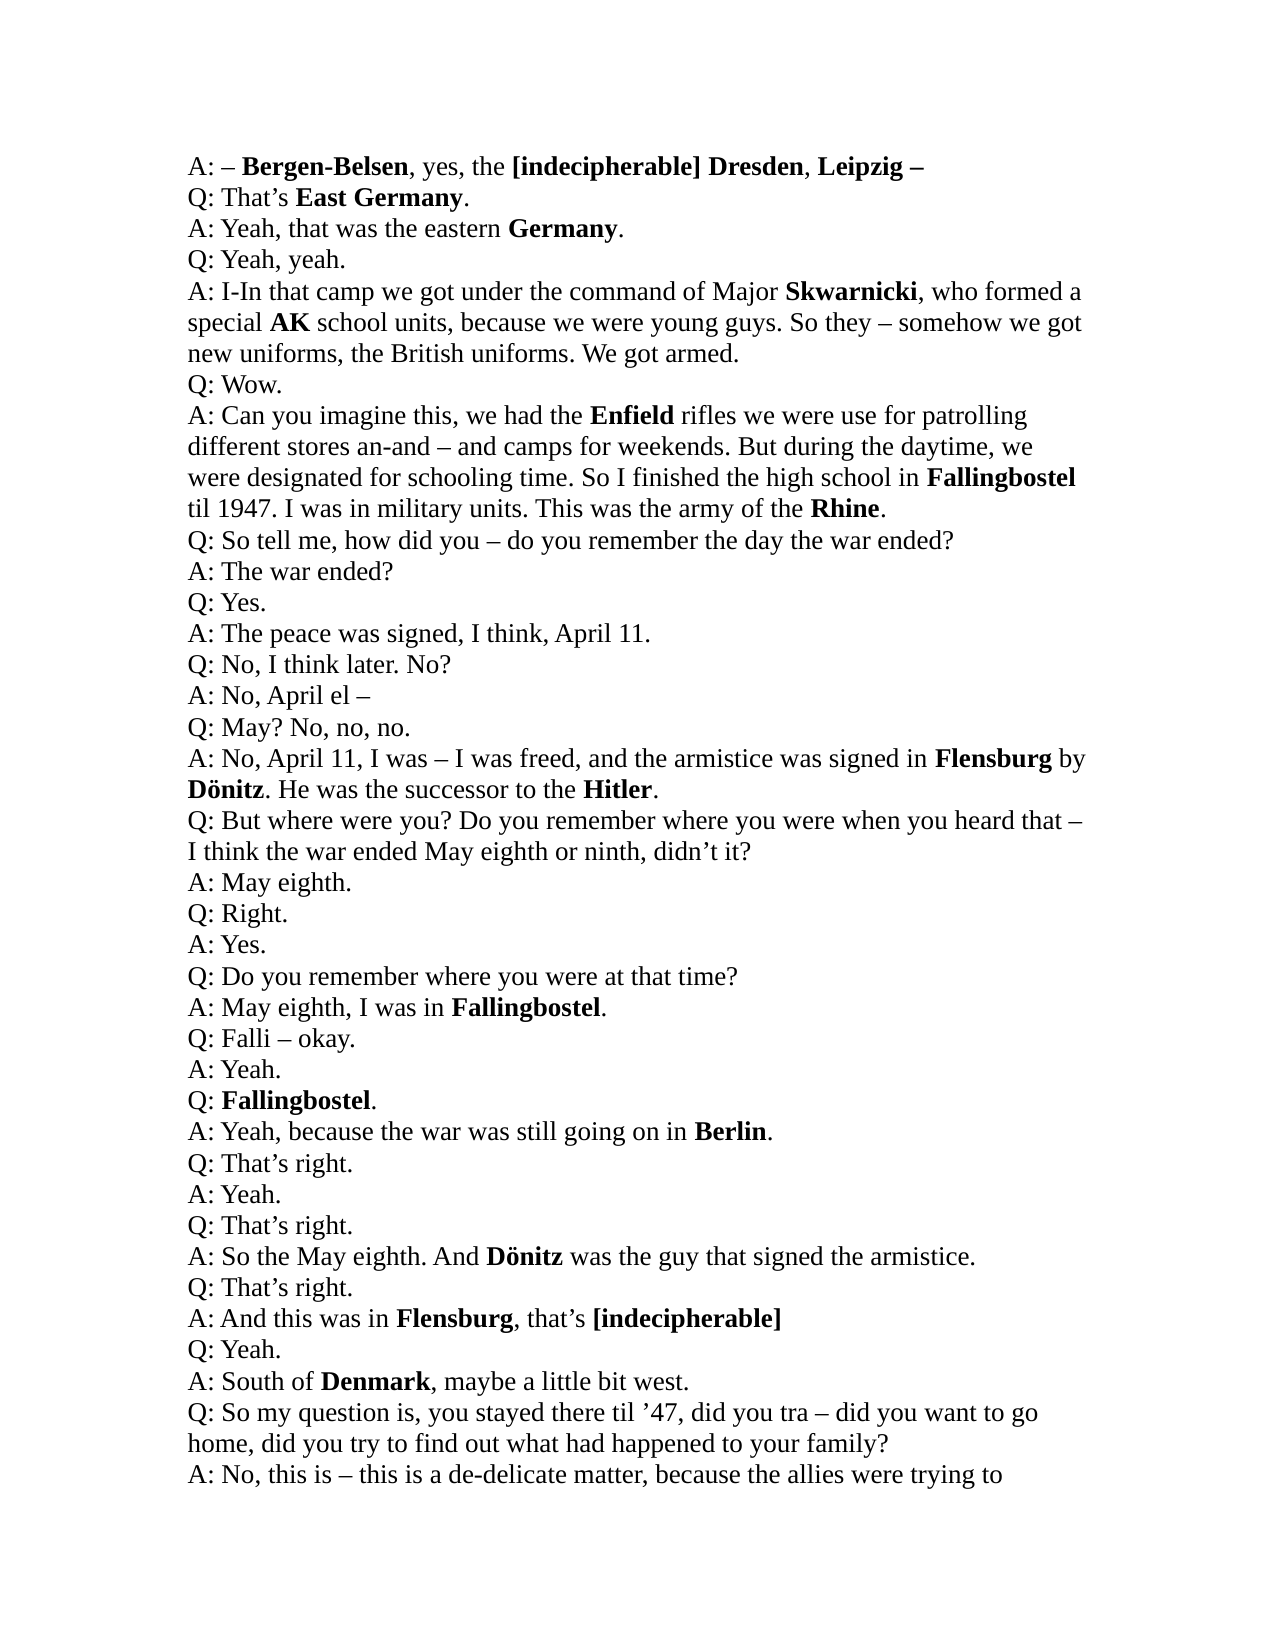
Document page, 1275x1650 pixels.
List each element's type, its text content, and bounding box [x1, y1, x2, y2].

text Q: Wow. [187, 804, 1087, 835]
text A: Yeah, that was the eastern Germany. [187, 648, 1087, 679]
text A: Diepholz, Diepholz. Coming – [187, 274, 1087, 306]
text Q: Do you remember where you were at that time? [187, 1396, 1087, 1427]
text A: – no. Sella – Sella, no. Sella – [187, 399, 1087, 430]
text Q: Oh, that was in the ea – [187, 243, 1087, 274]
text Q: Is West Germany? [187, 430, 1087, 461]
text Q: Yeah, yeah. [187, 679, 1087, 711]
text A: No, that was West Germany, Sella, yeah. [187, 461, 1087, 493]
text A: – Bergen-Belsen, yes, the [indecipherable] Dresden, Leipzig – [187, 586, 1087, 617]
text Q: Yes. [187, 1022, 1087, 1053]
text Q: Okay. [187, 555, 1087, 586]
text A: Sella – [187, 524, 1087, 555]
text Q: Sella? [187, 368, 1087, 399]
text Q: But where were you? Do you remember where you were when you heard that – I think the war ended May eighth or ninth, didn’t it? [187, 1240, 1087, 1302]
text Q: So these must have been in what was – what became East Germany. [187, 306, 1087, 337]
text A: The war ended? [187, 991, 1087, 1022]
text Q: Okay, then I’m – I’m – I’m mixed up. [187, 493, 1087, 524]
text Q: So tell me, how did you – do you remember the day the war ended? [187, 960, 1087, 991]
text A: I-In that camp we got under the command of Major Skwarnicki, who formed a special AK school units, because we were young guys. So they – somehow we got new uniforms, the British uniforms. We got armed. [187, 711, 1087, 804]
text A: No, no – [187, 337, 1087, 368]
text A: No, April el – [187, 1116, 1087, 1147]
text A: The peace was signed, I think, April 11. [187, 1053, 1087, 1084]
text A: Can you imagine this, we had the Enfield rifles we were use for patrolling different stores an-and – and camps for weekends. But during the daytime, we were designated for schooling time. So I finished the high school in Fallingbostel til 1947. I was in military units. This was the army of the Rhine. [187, 835, 1087, 960]
text A: May eighth. [187, 1302, 1087, 1333]
text Q: May? No, no, no. [187, 1147, 1087, 1178]
text A: Yes. [187, 1365, 1087, 1396]
text Q: That’s East Germany. [187, 617, 1087, 648]
text Q: Right. [187, 1333, 1087, 1365]
text A: May eighth, I was in Fallingbostel. [187, 1427, 1087, 1458]
text Q: Falli – okay. [187, 1458, 1087, 1489]
text A: No, April 11, I was – I was freed, and the armistice was signed in Flensburg by Dönitz. He was the successor to the Hitler. [187, 1178, 1087, 1240]
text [187, 150, 1087, 243]
text Q: No, I think later. No? [187, 1084, 1087, 1116]
